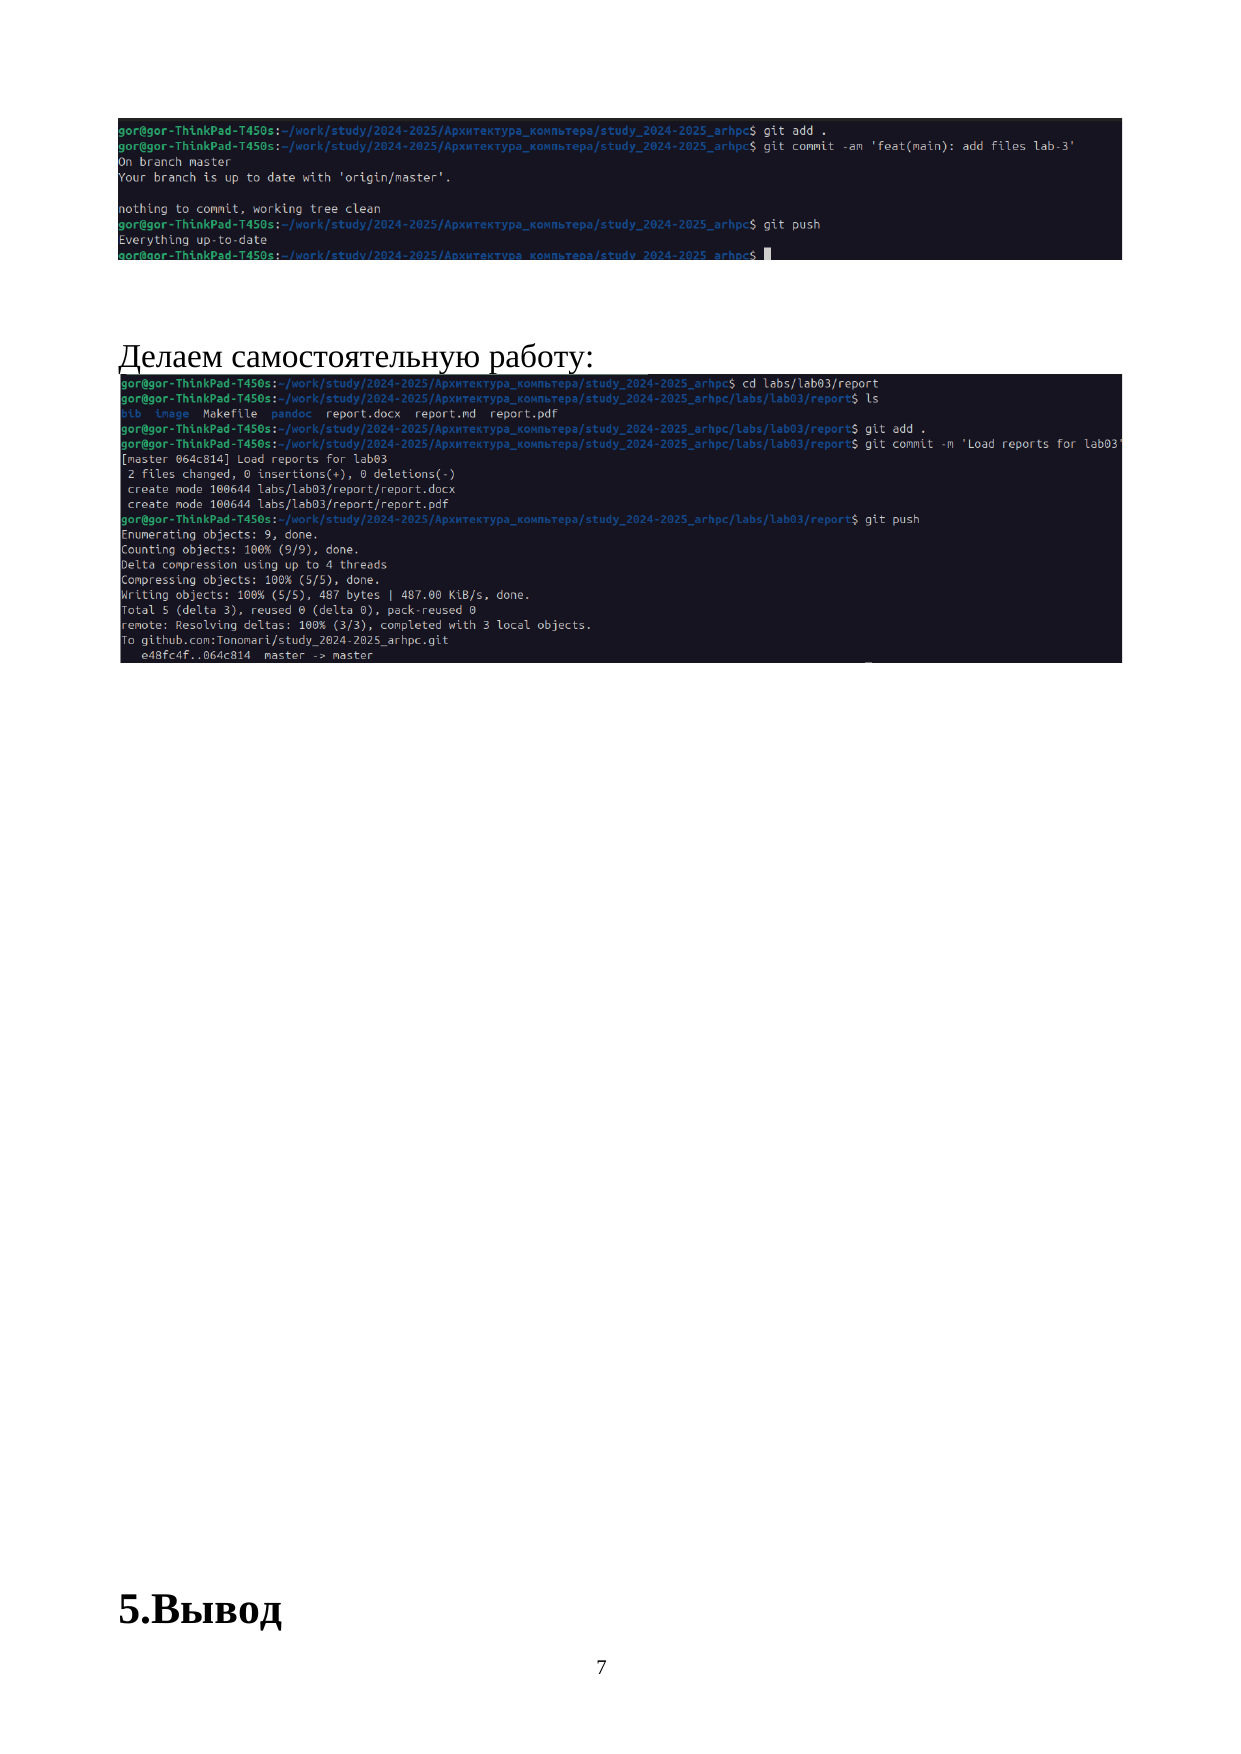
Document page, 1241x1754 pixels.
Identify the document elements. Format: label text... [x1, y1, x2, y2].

picture [118, 118, 1123, 260]
text 5.Вывод [118, 1582, 1122, 1633]
picture [118, 374, 1123, 663]
text Делаем самостоятельную работу: [118, 336, 1122, 374]
